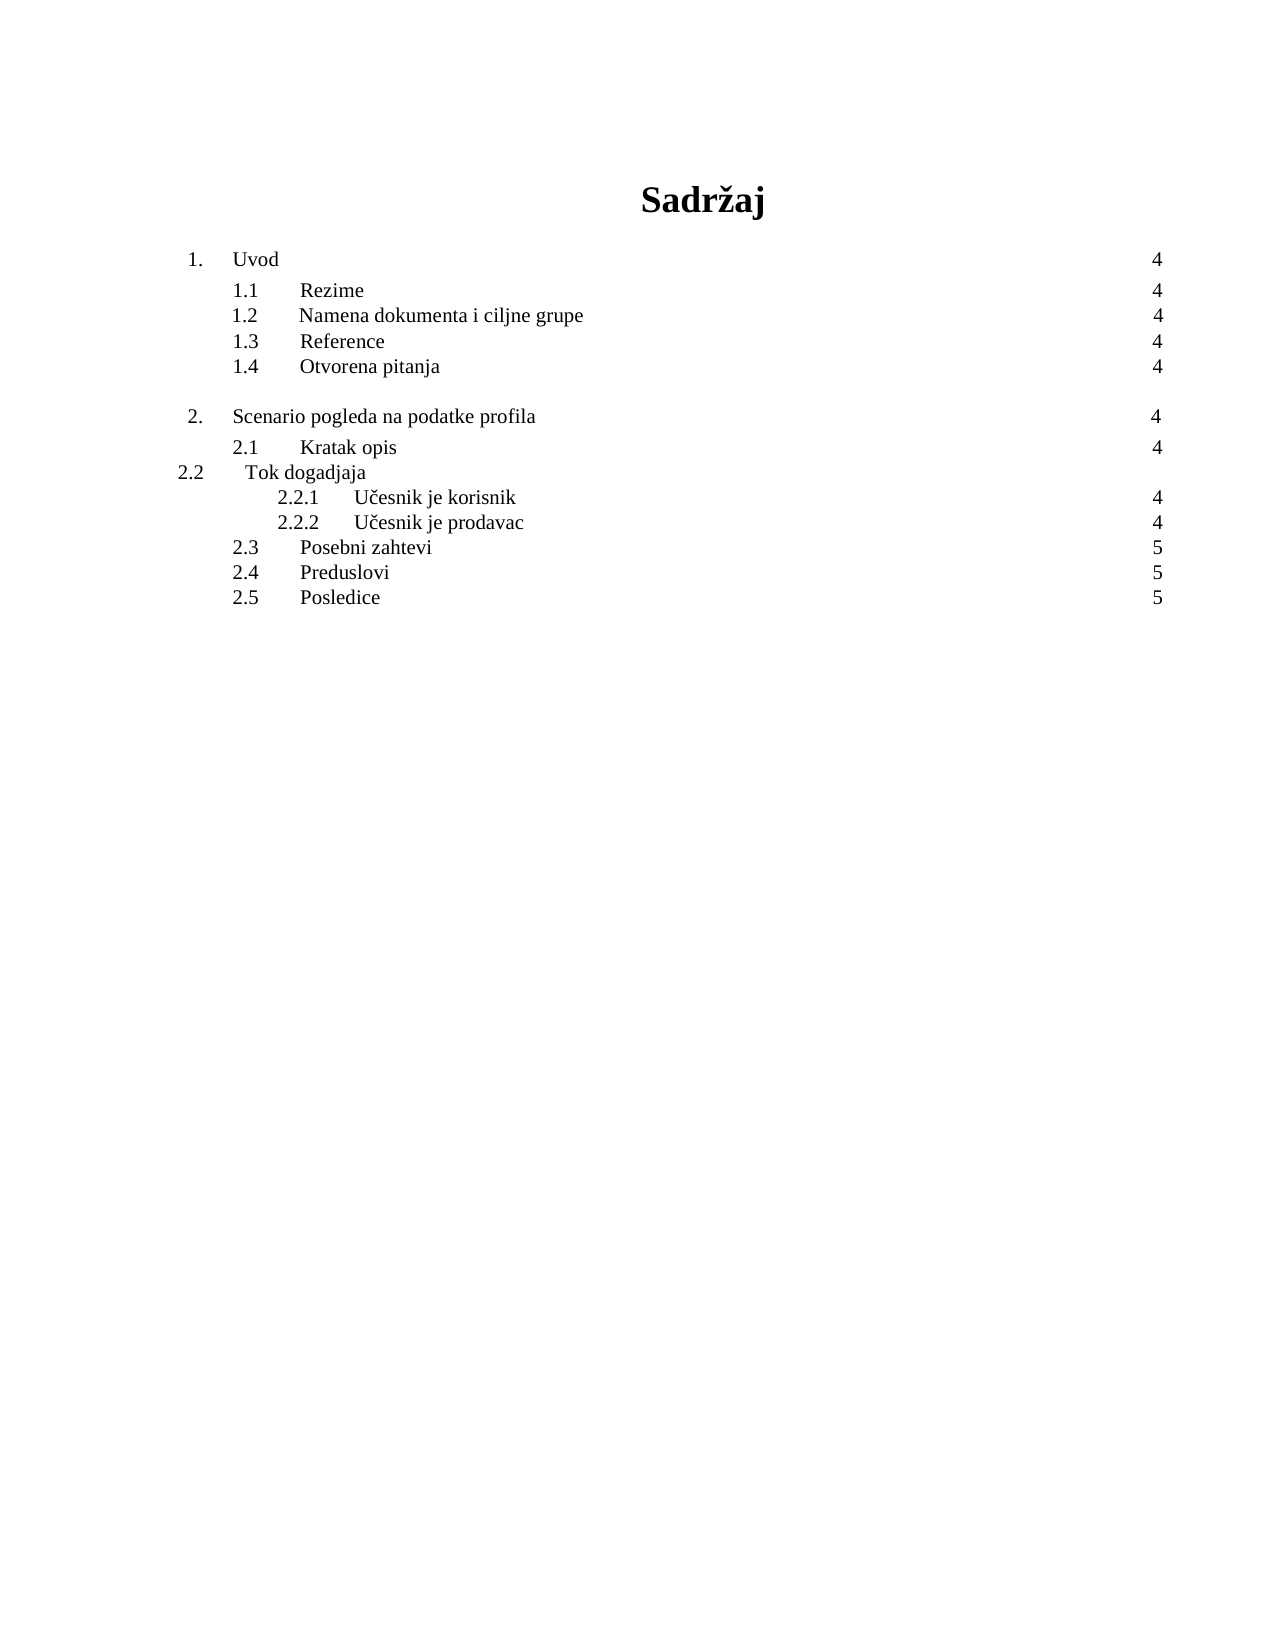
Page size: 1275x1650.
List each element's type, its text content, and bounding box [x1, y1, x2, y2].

text 1.1 Rezime 4 [229, 278, 1166, 302]
text 2. Scenario pogleda na podatke profila 4 [187, 404, 1231, 428]
text 1. Uvod 4 [187, 247, 1231, 271]
text 1.2 Namena dokumenta i ciljne grupe 4 [229, 303, 1166, 327]
text Sadržaj [631, 178, 774, 221]
text 2.1 Kratak opis 4 [229, 435, 1166, 459]
text 1.4 Otvorena pitanja 4 [229, 354, 1166, 378]
text 2.2 Tok dogadjaja [175, 460, 1166, 484]
text 1.3 Reference 4 [229, 328, 1166, 353]
